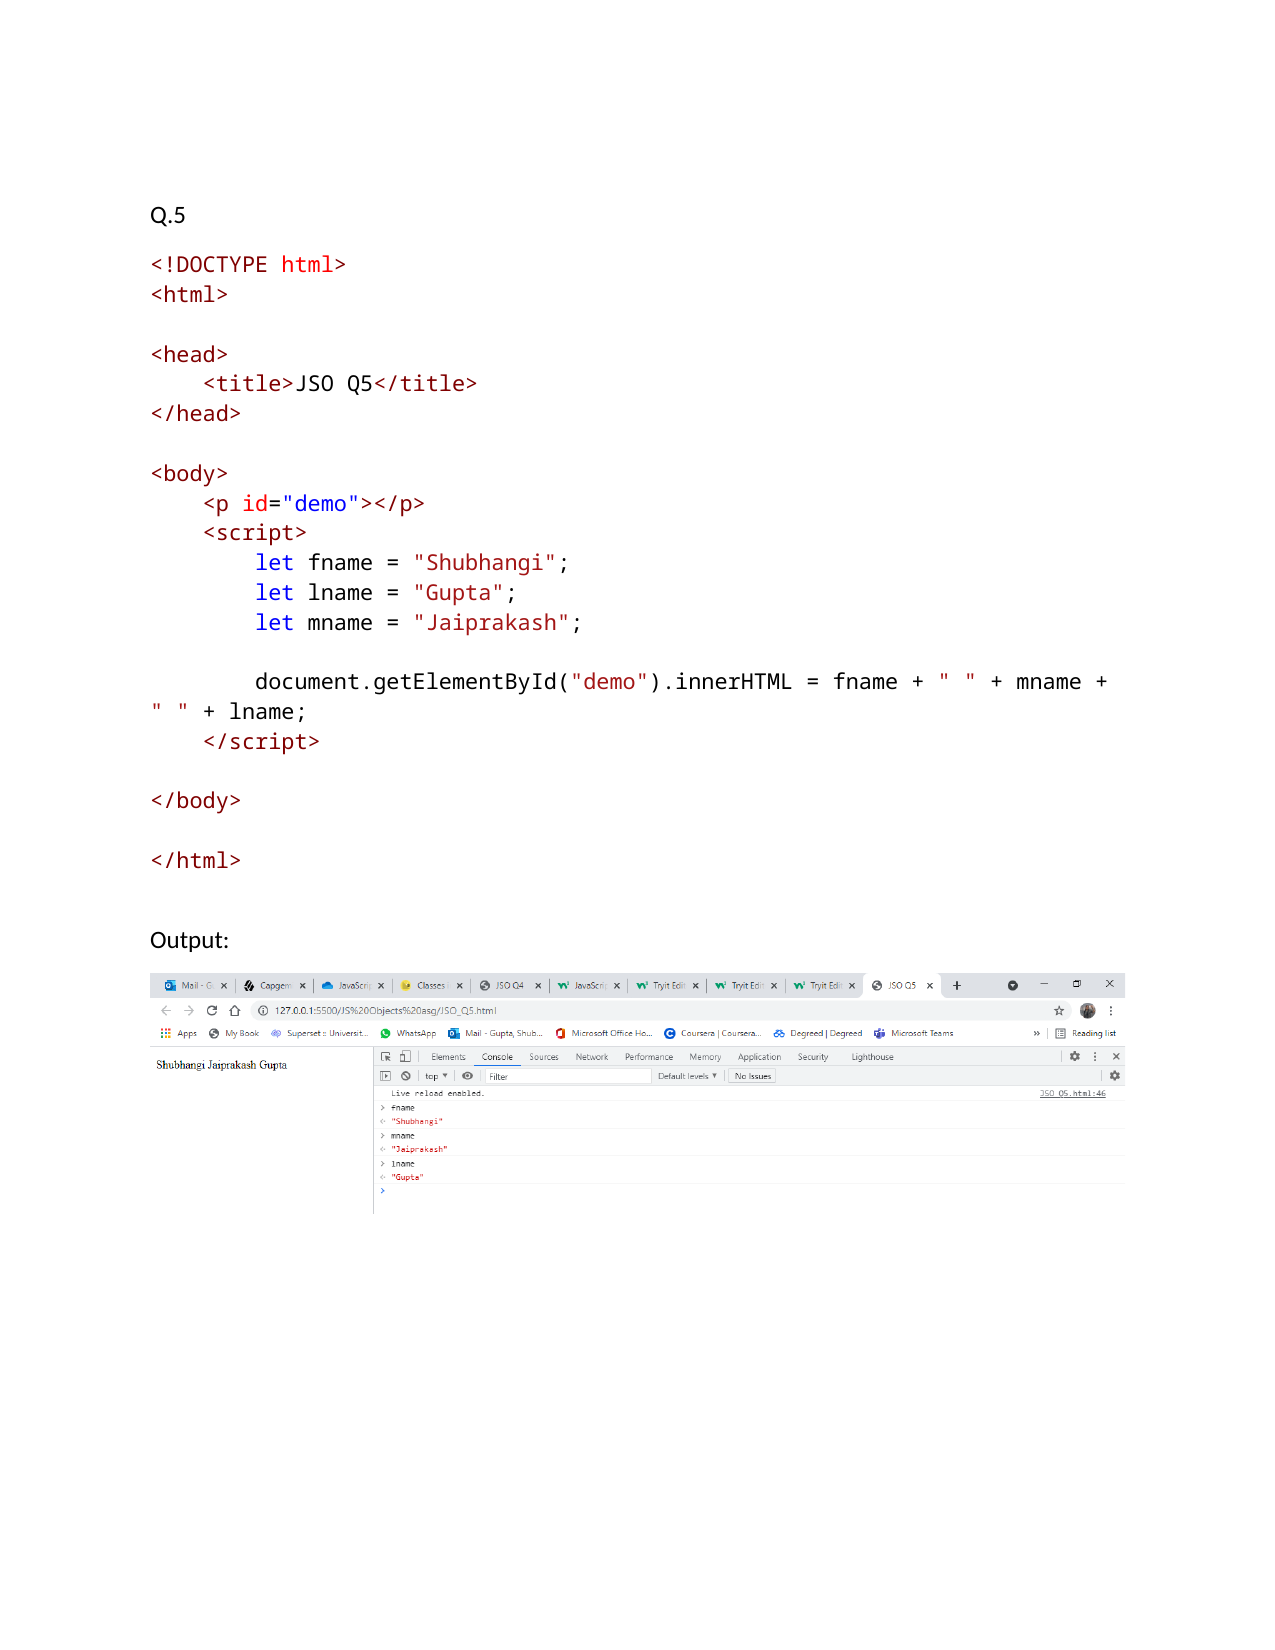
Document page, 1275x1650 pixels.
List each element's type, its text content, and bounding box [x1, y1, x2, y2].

picture [150, 973, 1125, 1214]
text </head> [150, 398, 1125, 428]
text Output: [150, 924, 1125, 955]
text </html> [150, 845, 1125, 875]
text let lname = "Gupta"; [150, 577, 1125, 607]
text <script> [150, 517, 1125, 547]
text <p id="demo"></p> [150, 487, 1125, 517]
text <head> [150, 338, 1125, 368]
text <body> [150, 458, 1125, 487]
text <html> [150, 279, 1125, 309]
text <!DOCTYPE html> [150, 249, 1125, 279]
text Q.5 [150, 199, 1125, 230]
text document.getElementById("demo").innerHTML = fname + " " + mname + " " + lname; [150, 666, 1125, 726]
text let mname = "Jaiprakash"; [150, 607, 1125, 636]
text let fname = "Shubhangi"; [150, 547, 1125, 577]
text </body> [150, 785, 1125, 815]
text </script> [150, 726, 1125, 756]
text <title>JSO Q5</title> [150, 368, 1125, 398]
